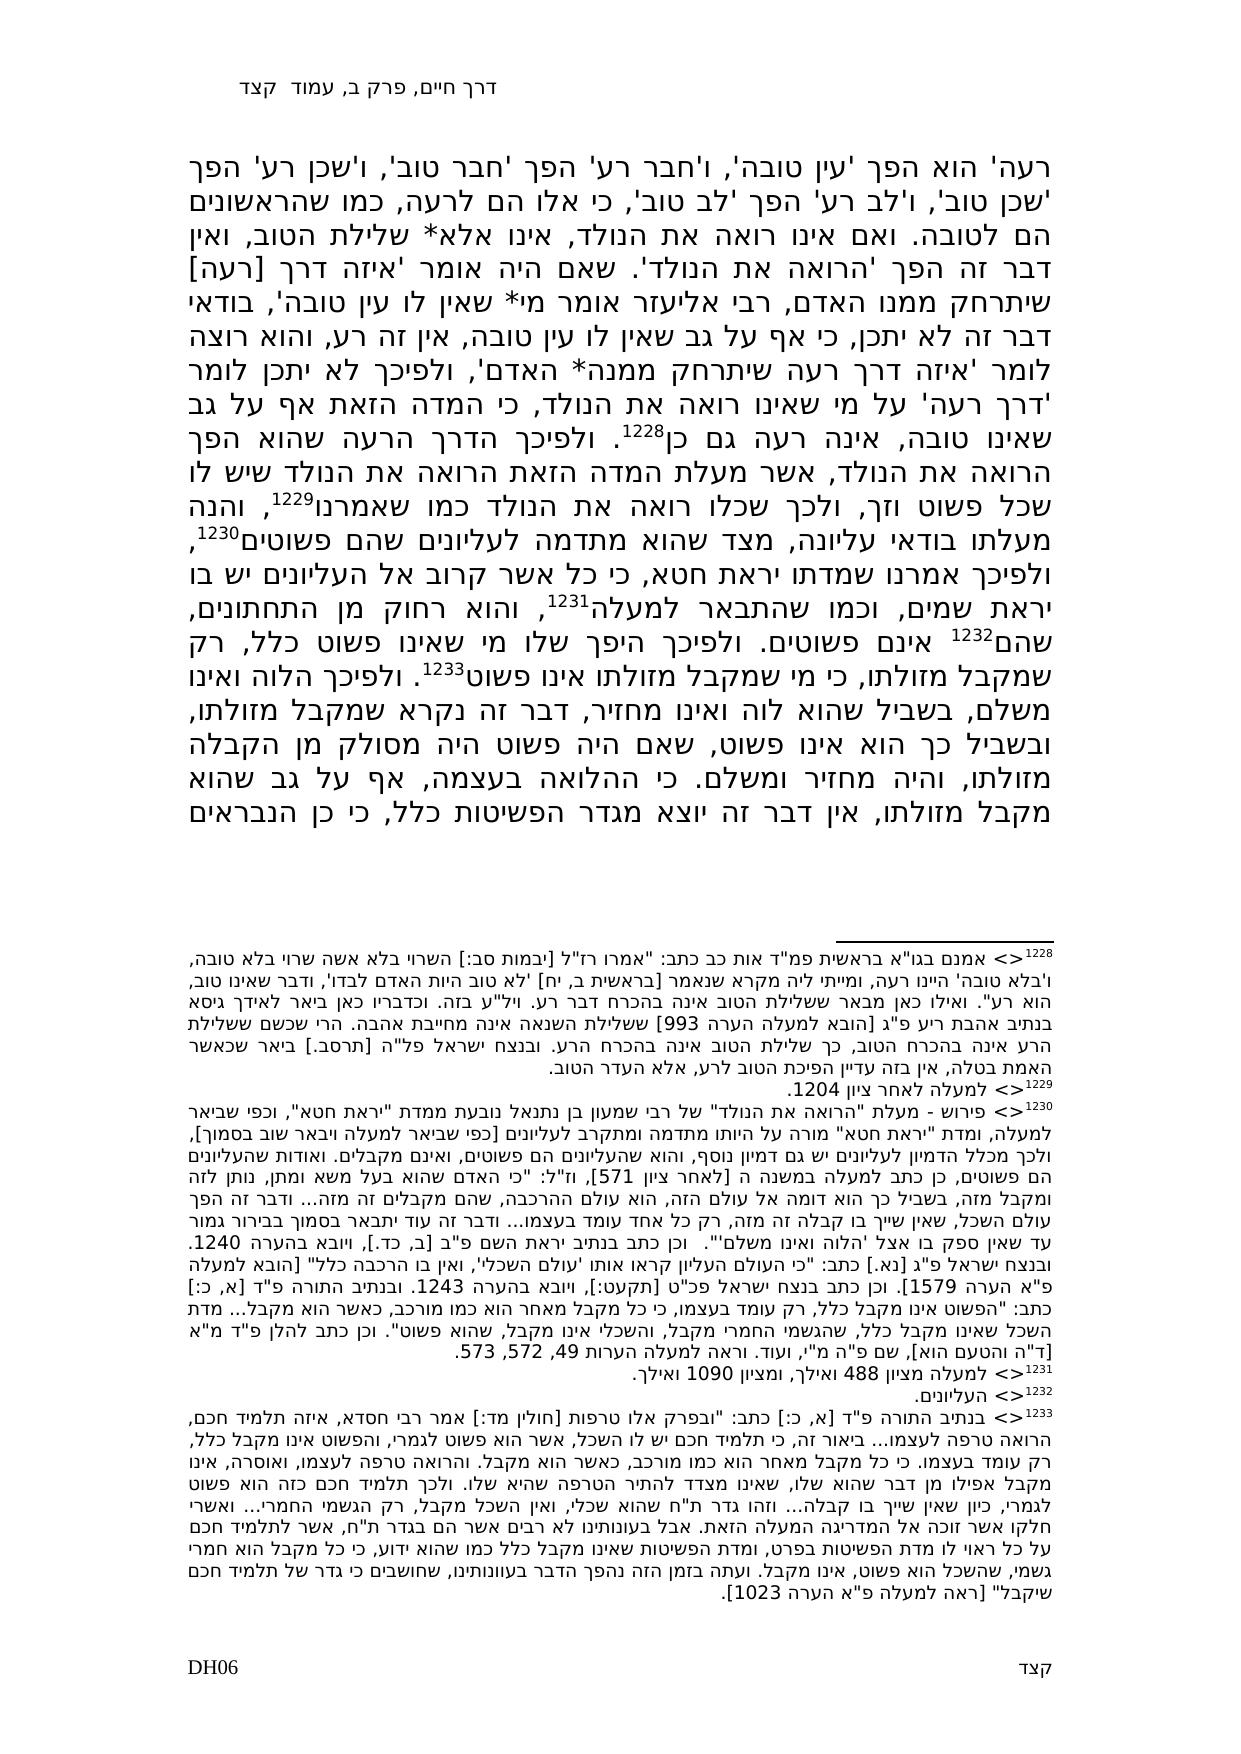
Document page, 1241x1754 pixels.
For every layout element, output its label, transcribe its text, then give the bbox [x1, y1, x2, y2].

text #ואמר להם= 'צאו וראו איזה דרך שיתרחק ממנה האדם וכו''. וכל אחד ואחד אמר הפך המדה שזכר אצל המדה הטובה, חוץ מן רבי שמעון בן נתנאל, שאומר* 'הלוה ואינו משלם'. ובודאי אי אפשר שיהיה רבי שמעון אומר שהדרך שראוי שיתרחק ממנו אשר אינו רואה את הנולד, כי דבר זה אי אפשר, כי האחרים אמרו דבר והפוכו; כי 'עין רעה' הוא הפך 'עין טובה', ו'חבר רע' הפך 'חבר טוב', ו'שכן רע' הפך 'שכן טוב', ו'לב רע' הפך 'לב טוב', כי אלו הם לרעה, כמו שהראשונים הם לטובה. ואם אינו רואה את הנולד, אינו אלא* שלילת הטוב, ואין דבר זה הפך 'הרואה את הנולד'. שאם היה אומר 'איזה דרך [רעה] שיתרחק ממנו האדם, רבי אליעזר אומר מי* שאין לו עין טובה', בודאי דבר זה לא יתכן, כי אף על גב שאין לו עין טובה, אין זה רע, והוא רוצה לומר 'איזה דרך רעה שיתרחק ממנה* האדם', ולפיכך לא יתכן לומר 'דרך רעה' על מי שאינו רואה את הנולד, כי המדה הזאת אף על גב שאינו טובה, אינה רעה גם כן. ולפיכך הדרך הרעה שהוא הפך הרואה את הנולד, אשר מעלת המדה הזאת הרואה את הנולד שיש לו שכל פשוט וזך, ולכך שכלו רואה את הנולד כמו שאמרנו, והנה מעלתו בודאי עליונה, מצד שהוא מתדמה לעליונים שהם פשוטים, ולפיכך אמרנו שמדתו יראת חטא, כי כל אשר קרוב אל העליונים יש בו יראת שמים, וכמו שהתבאר למעלה, והוא רחוק מן התחתונים, שהם אינם פשוטים. ולפיכך היפך שלו מי שאינו פשוט כלל, רק שמקבל מזולתו, כי מי שמקבל מזולתו אינו פשוט. ולפיכך הלוה ואינו משלם, בשביל שהוא לוה ואינו מחזיר, דבר זה נקרא שמקבל מזולתו, ובשביל כך הוא אינו פשוט, שאם היה פשוט היה מסולק מן הקבלה מזולתו, והיה מחזיר ומשלם. כי ההלואה בעצמה, אף על גב שהוא מקבל מזולתו, אין דבר זה יוצא מגדר הפשיטות כלל, כי כן הנבראים כולם צריכים זה לזה, תלוים זה בזה. וזה אם היה בו מדת הפשיטות היה פורע לחבירו, ולא היה נשאר אצלו מן חבירו, כי מי שיש בו מדת הפשיטות, עומד בעצמו, אינו מקבל מזולתו. [187, 150, 1053, 829]
